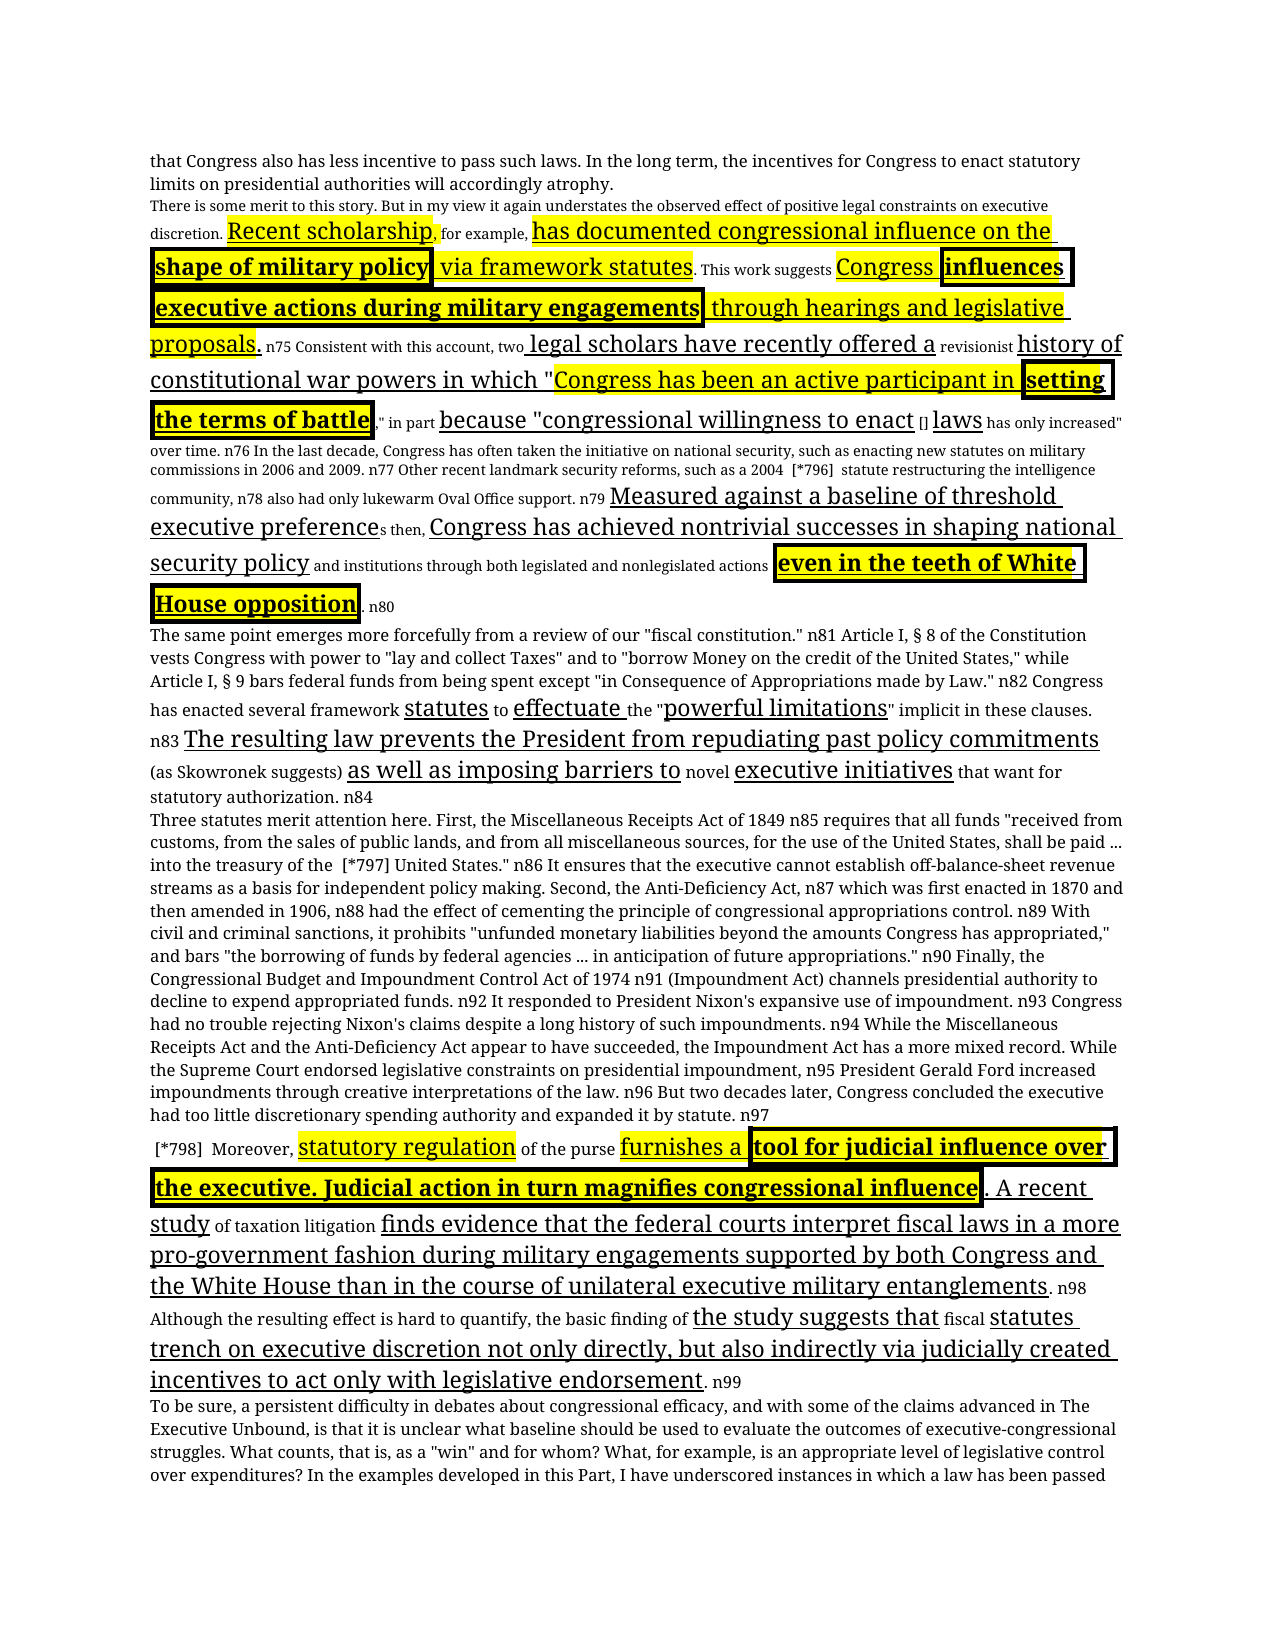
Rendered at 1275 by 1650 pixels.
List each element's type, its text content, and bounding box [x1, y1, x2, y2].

text Three statutes merit attention here. First, the Miscellaneous Receipts Act of 1849 n85 requires that all funds "received from customs, from the sales of public lands, and from all miscellaneous sources, for the use of the United States, shall be paid ... into the treasury of the [*797] United States." n86 It ensures that the executive cannot establish off-balance-sheet revenue streams as a basis for independent policy making. Second, the Anti-Deficiency Act, n87 which was first enacted in 1870 and then amended in 1906, n88 had the effect of cementing the principle of congressional appropriations control. n89 With civil and criminal sanctions, it prohibits "unfunded monetary liabilities beyond the amounts Congress has appropriated," and bars "the borrowing of funds by federal agencies ... in anticipation of future appropriations." n90 Finally, the Congressional Budget and Impoundment Control Act of 1974 n91 (Impoundment Act) channels presidential authority to decline to expend appropriated funds. n92 It responded to President Nixon's expansive use of impoundment. n93 Congress had no trouble rejecting Nixon's claims despite a long history of such impoundments. n94 While the Miscellaneous Receipts Act and the Anti-Deficiency Act appear to have succeeded, the Impoundment Act has a more mixed record. While the Supreme Court endorsed legislative constraints on presidential impoundment, n95 President Gerald Ford increased impoundments through creative interpretations of the law. n96 But two decades later, Congress concluded the executive had too little discretionary spending authority and expanded it by statute. n97 [150, 808, 1125, 1126]
text The same point emerges more forcefully from a review of our "fiscal constitution." n81 Article I, § 8 of the Constitution vests Congress with power to "lay and collect Taxes" and to "borrow Money on the credit of the United States," while Article I, § 9 bars federal funds from being spent except "in Consequence of Appropriations made by Law." n82 Congress has enacted several framework statutes to effectuate the "powerful limitations" implicit in these clauses. n83 The resulting law prevents the President from repudiating past policy commitments (as Skowronek suggests) as well as imposing barriers to novel executive initiatives that want for statutory authorization. n84 [150, 624, 1125, 808]
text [150, 150, 1125, 195]
text There is some merit to this story. But in my view it again understates the observed effect of positive legal constraints on executive discretion. Recent scholarship, for example, has documented congressional influence on the shape of military policy via framework statutes. This work suggests Congress influences executive actions during military engagements through hearings and legislative proposals. n75 Consistent with this account, two legal scholars have recently offered a revisionist history of constitutional war powers in which "Congress has been an active participant in setting the terms of battle," in part because "congressional willingness to enact [] laws has only increased" over time. n76 In the last decade, Congress has often taken the initiative on national security, such as enacting new statutes on military commissions in 2006 and 2009. n77 Other recent landmark security reforms, such as a 2004 [*796] statute restructuring the intelligence community, n78 also had only lukewarm Oval Office support. n79 Measured against a baseline of threshold executive preferences then, Congress has achieved nontrivial successes in shaping national security policy and institutions through both legislated and nonlegislated actions even in the teeth of White House opposition. n80 [150, 195, 1125, 624]
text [150, 1395, 1125, 1486]
text [*798] Moreover, statutory regulation of the purse furnishes a tool for judicial influence over the executive. Judicial action in turn magnifies congressional influence. A recent study of taxation litigation finds evidence that the federal courts interpret fiscal laws in a more pro-government fashion during military engagements supported by both Congress and the White House than in the course of unilateral executive military entanglements. n98 Although the resulting effect is hard to quantify, the basic finding of the study suggests that fiscal statutes trench on executive discretion not only directly, but also indirectly via judicially created incentives to act only with legislative endorsement. n99 [150, 1126, 1125, 1395]
